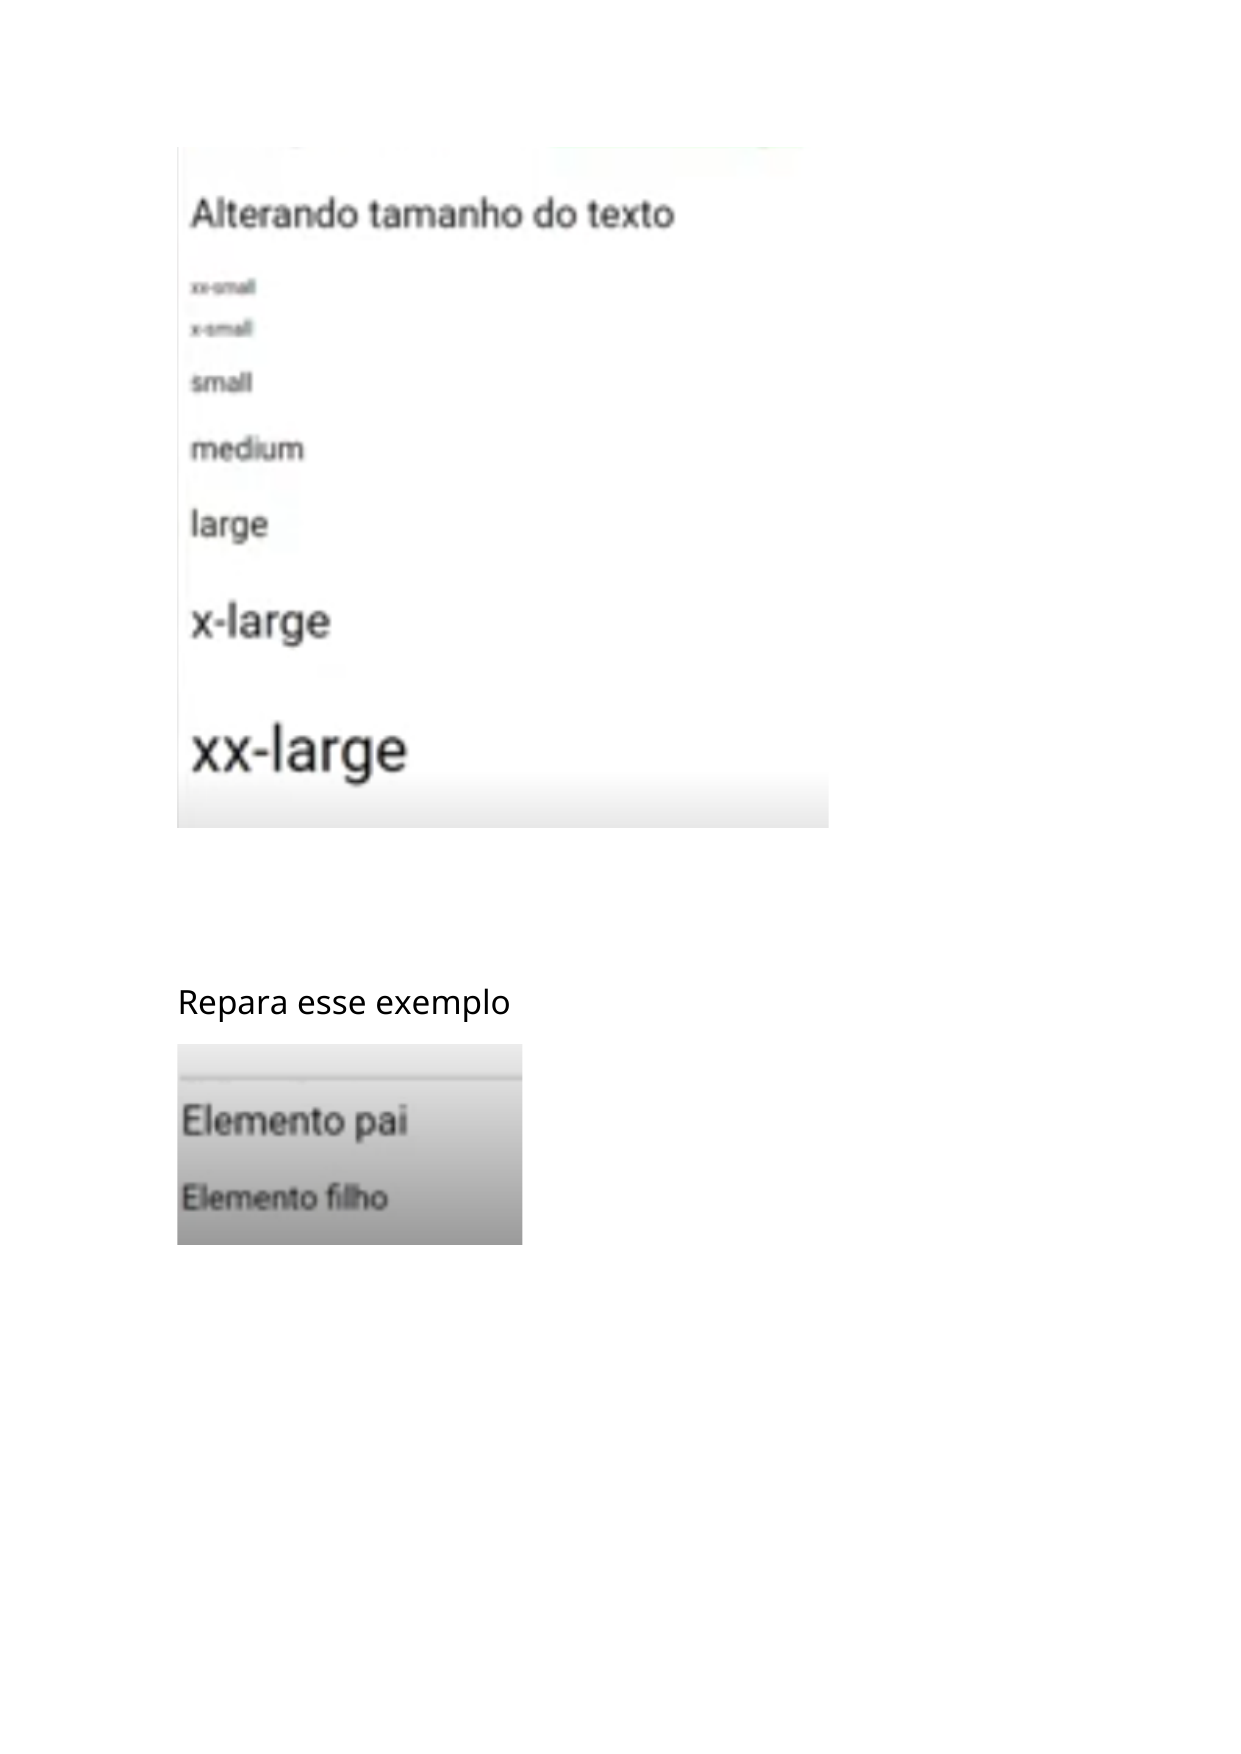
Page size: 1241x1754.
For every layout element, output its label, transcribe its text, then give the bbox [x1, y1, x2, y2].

picture [177, 1044, 523, 1245]
picture [177, 147, 829, 828]
text Repara esse exemplo [177, 979, 1063, 1024]
